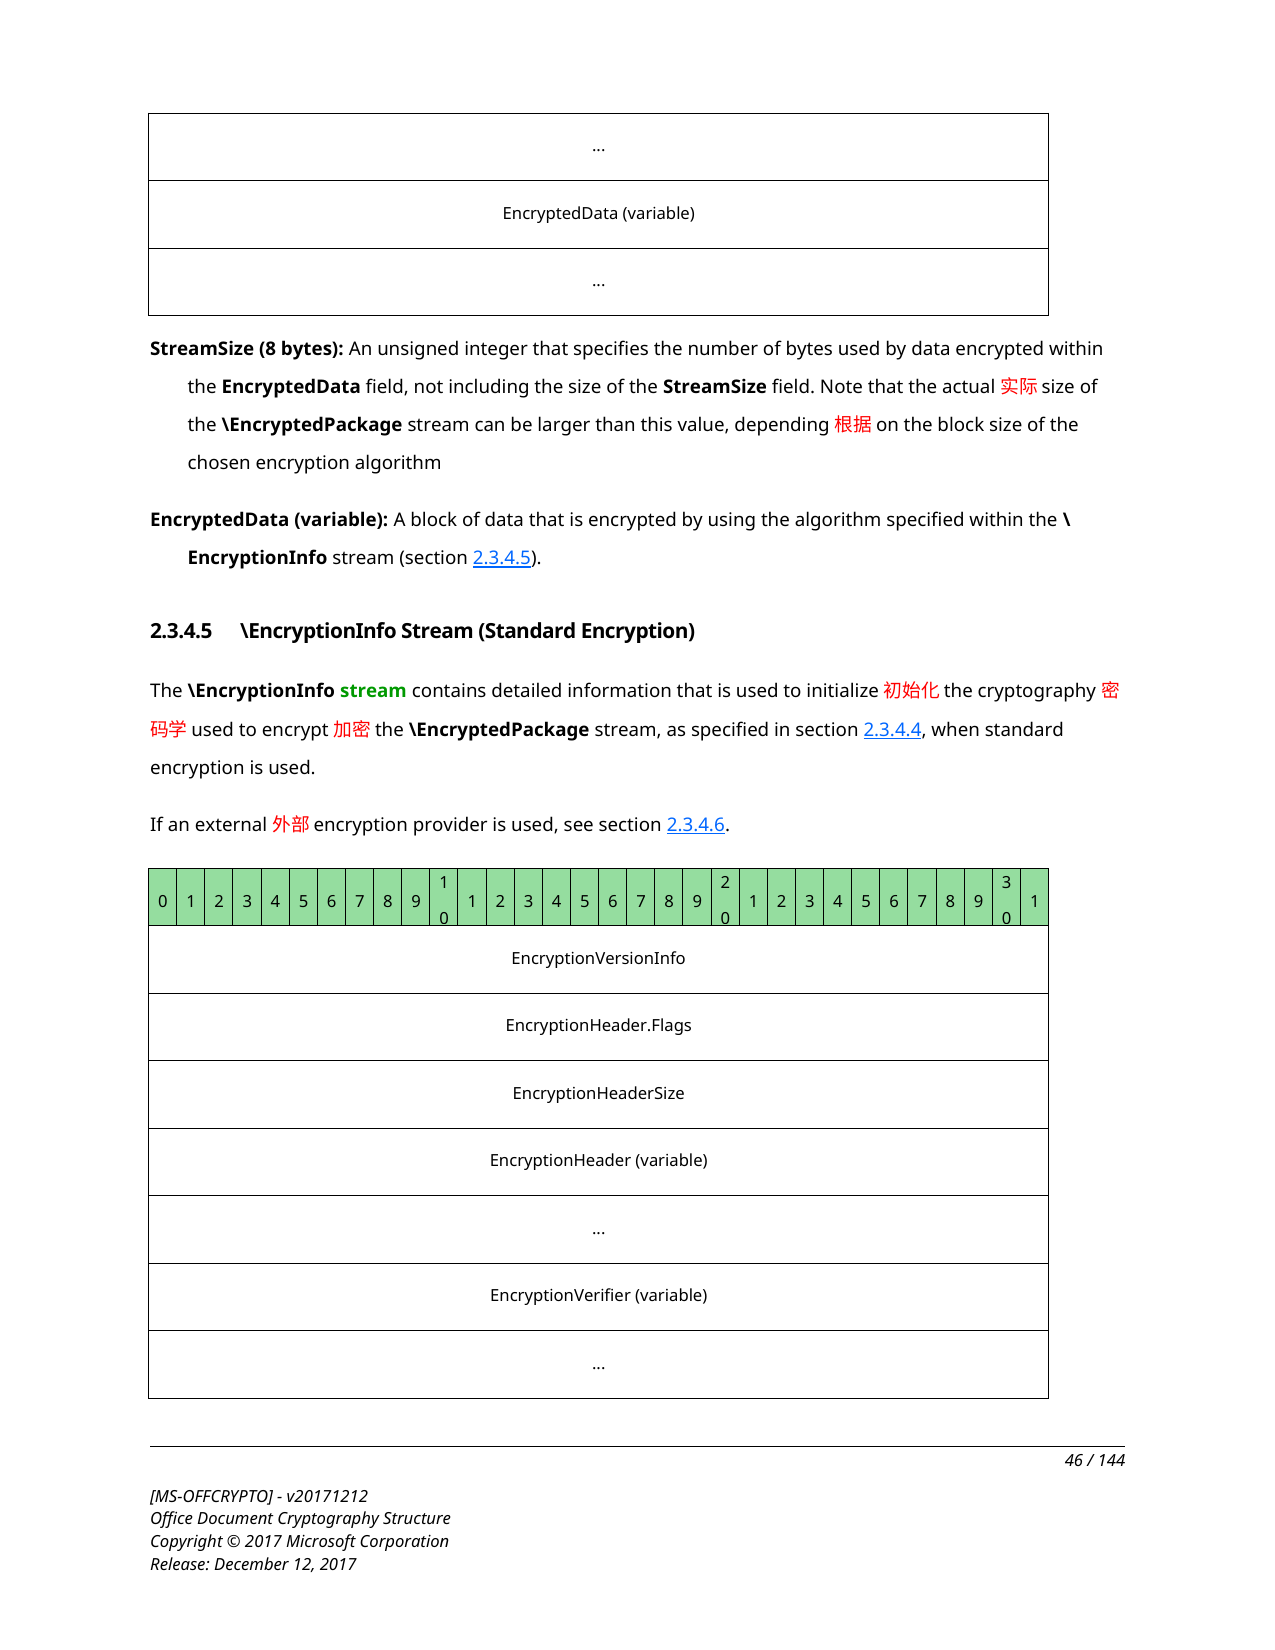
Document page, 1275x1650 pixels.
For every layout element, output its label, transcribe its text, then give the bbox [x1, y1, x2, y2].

text EncryptedData (variable): A block of data that is encrypted by using the algorithm specified within the \EncryptionInfo stream (section 2.3.4.5). [150, 506, 1125, 570]
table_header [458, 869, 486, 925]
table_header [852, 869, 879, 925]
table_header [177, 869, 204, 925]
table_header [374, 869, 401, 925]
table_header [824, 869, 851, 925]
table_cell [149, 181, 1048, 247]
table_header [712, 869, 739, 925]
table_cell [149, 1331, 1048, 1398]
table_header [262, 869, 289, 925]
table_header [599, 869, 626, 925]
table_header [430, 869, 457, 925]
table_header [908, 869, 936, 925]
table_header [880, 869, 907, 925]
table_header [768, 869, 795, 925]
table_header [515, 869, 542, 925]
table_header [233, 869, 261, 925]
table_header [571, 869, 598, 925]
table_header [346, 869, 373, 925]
text StreamSize (8 bytes): An unsigned integer that specifies the number of bytes used by data encrypted within the EncryptedData field, not including the size of the StreamSize field. Note that the actual 实际size of the \EncryptedPackage stream can be larger than this value, depending 根据on the block size of the chosen encryption algorithm [150, 335, 1125, 475]
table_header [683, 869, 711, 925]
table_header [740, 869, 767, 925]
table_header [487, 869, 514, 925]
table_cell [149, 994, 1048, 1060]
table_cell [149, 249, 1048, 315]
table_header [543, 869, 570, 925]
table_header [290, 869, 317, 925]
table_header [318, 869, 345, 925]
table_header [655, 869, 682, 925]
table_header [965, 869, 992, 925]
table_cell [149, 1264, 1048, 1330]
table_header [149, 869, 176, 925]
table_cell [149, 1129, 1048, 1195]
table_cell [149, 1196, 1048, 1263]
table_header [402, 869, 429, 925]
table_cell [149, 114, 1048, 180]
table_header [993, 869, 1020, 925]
text The \EncryptionInfo stream contains detailed information that is used to initialize 初始化the cryptography 密码学used to encrypt 加密the \EncryptedPackage stream, as specified in section 2.3.4.4, when standard encryption is used. [150, 678, 1125, 779]
subtitle \EncryptionInfo Stream (Standard Encryption) [150, 616, 1125, 645]
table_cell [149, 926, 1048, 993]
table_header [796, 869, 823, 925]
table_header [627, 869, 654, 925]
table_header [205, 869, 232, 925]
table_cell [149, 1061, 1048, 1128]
text If an external 外部encryption provider is used, see section 2.3.4.6. [150, 811, 1125, 837]
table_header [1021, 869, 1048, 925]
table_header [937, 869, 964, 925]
